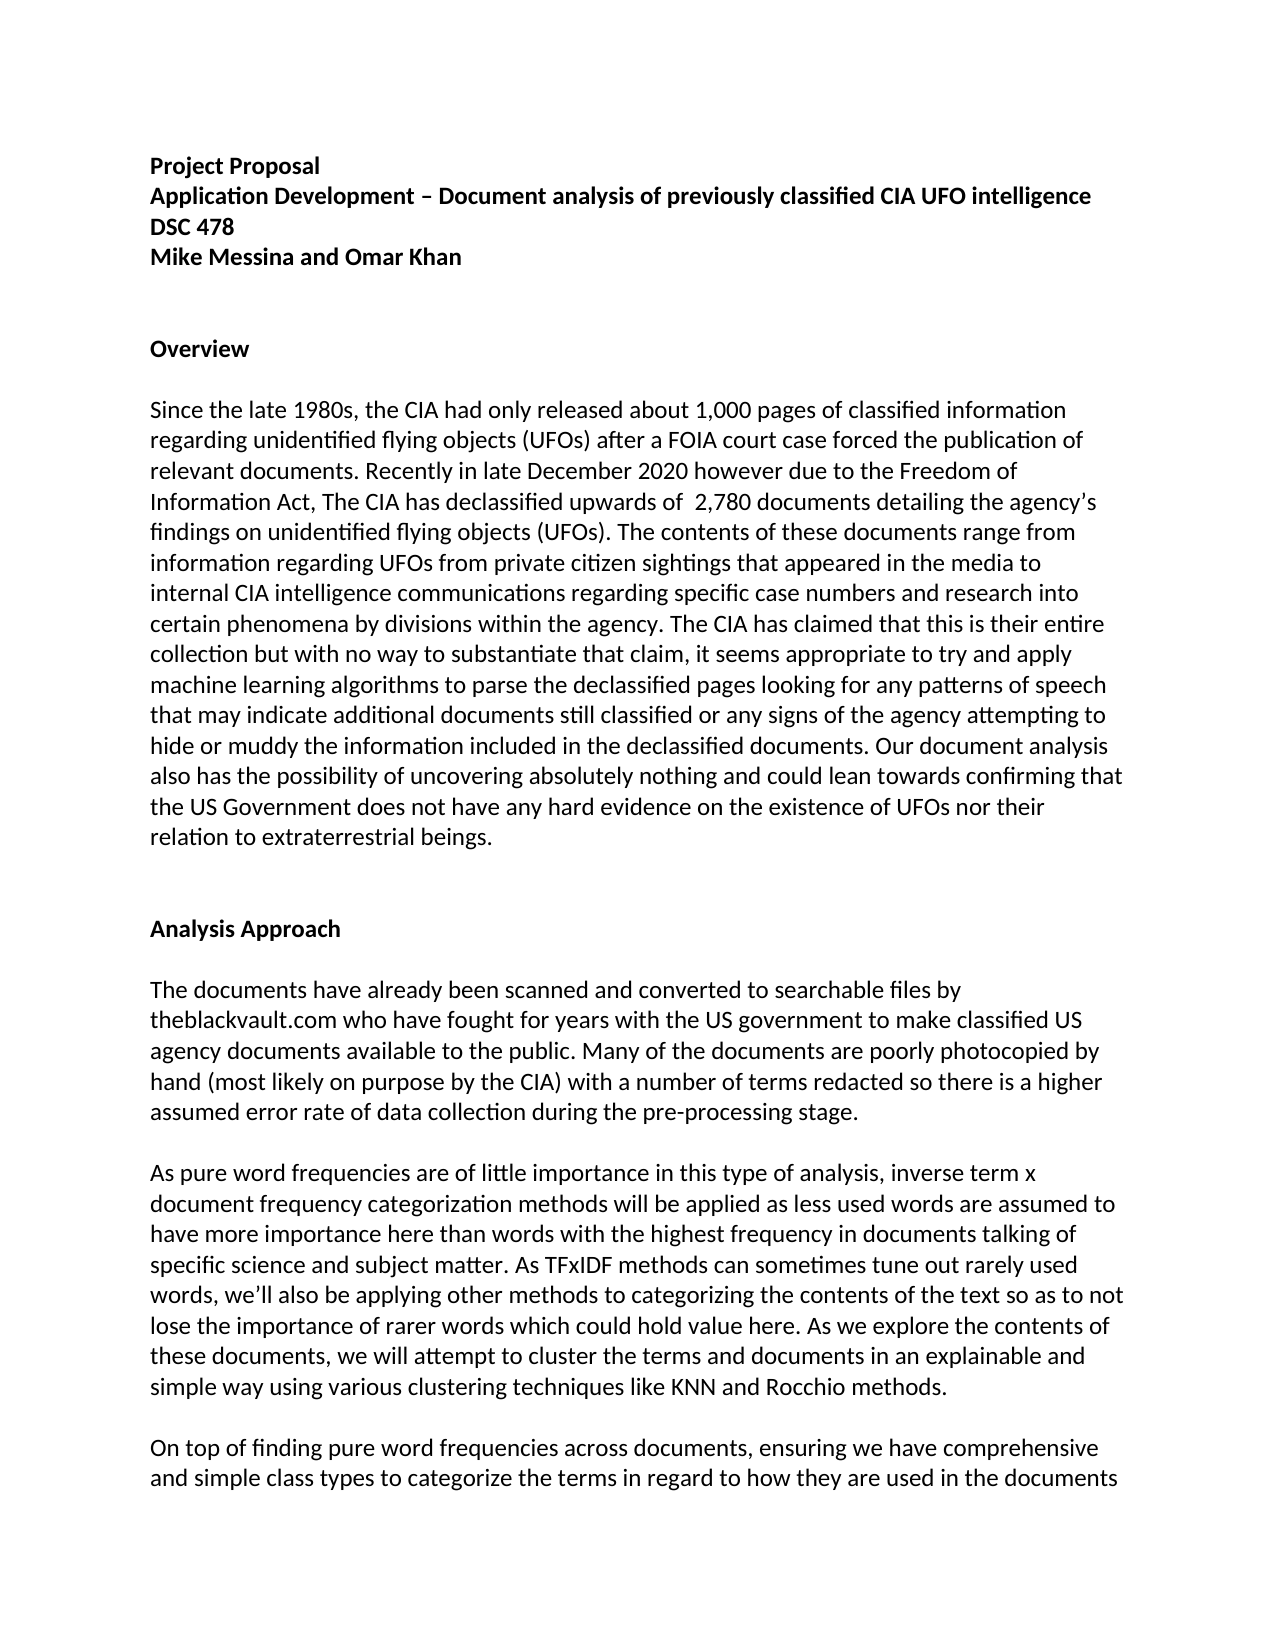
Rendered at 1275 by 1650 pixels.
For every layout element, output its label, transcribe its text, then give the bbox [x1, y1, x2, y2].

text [150, 1432, 1125, 1493]
text Analysis Approach [150, 913, 1125, 943]
text The documents have already been scanned and converted to searchable files by theblackvault.com who have fought for years with the US government to make classified US agency documents available to the public. Many of the documents are poorly photocopied by hand (most likely on purpose by the CIA) with a number of terms redacted so there is a higher assumed error rate of data collection during the pre-processing stage. [150, 974, 1125, 1127]
text DSC 478 [150, 211, 1125, 242]
text As pure word frequencies are of little importance in this type of analysis, inverse term x document frequency categorization methods will be applied as less used words are assumed to have more importance here than words with the highest frequency in documents talking of specific science and subject matter. As TFxIDF methods can sometimes tune out rarely used words, we’ll also be applying other methods to categorizing the contents of the text so as to not lose the importance of rarer words which could hold value here. As we explore the contents of these documents, we will attempt to cluster the terms and documents in an explainable and simple way using various clustering techniques like KNN and Rocchio methods. [150, 1157, 1125, 1401]
text Application Development – Document analysis of previously classified CIA UFO intelligence [150, 181, 1125, 211]
text Mike Messina and Omar Khan [150, 242, 1125, 272]
text Project Proposal [150, 150, 1125, 181]
text Overview [150, 333, 1125, 364]
text Since the late 1980s, the CIA had only released about 1,000 pages of classified information regarding unidentified flying objects (UFOs) after a FOIA court case forced the publication of relevant documents. Recently in late December 2020 however due to the Freedom of Information Act, The CIA has declassified upwards of 2,780 documents detailing the agency’s findings on unidentified flying objects (UFOs). The contents of these documents range from information regarding UFOs from private citizen sightings that appeared in the media to internal CIA intelligence communications regarding specific case numbers and research into certain phenomena by divisions within the agency. The CIA has claimed that this is their entire collection but with no way to substantiate that claim, it seems appropriate to try and apply machine learning algorithms to parse the declassified pages looking for any patterns of speech that may indicate additional documents still classified or any signs of the agency attempting to hide or muddy the information included in the declassified documents. Our document analysis also has the possibility of uncovering absolutely nothing and could lean towards confirming that the US Government does not have any hard evidence on the existence of UFOs nor their relation to extraterrestrial beings. [150, 394, 1125, 852]
